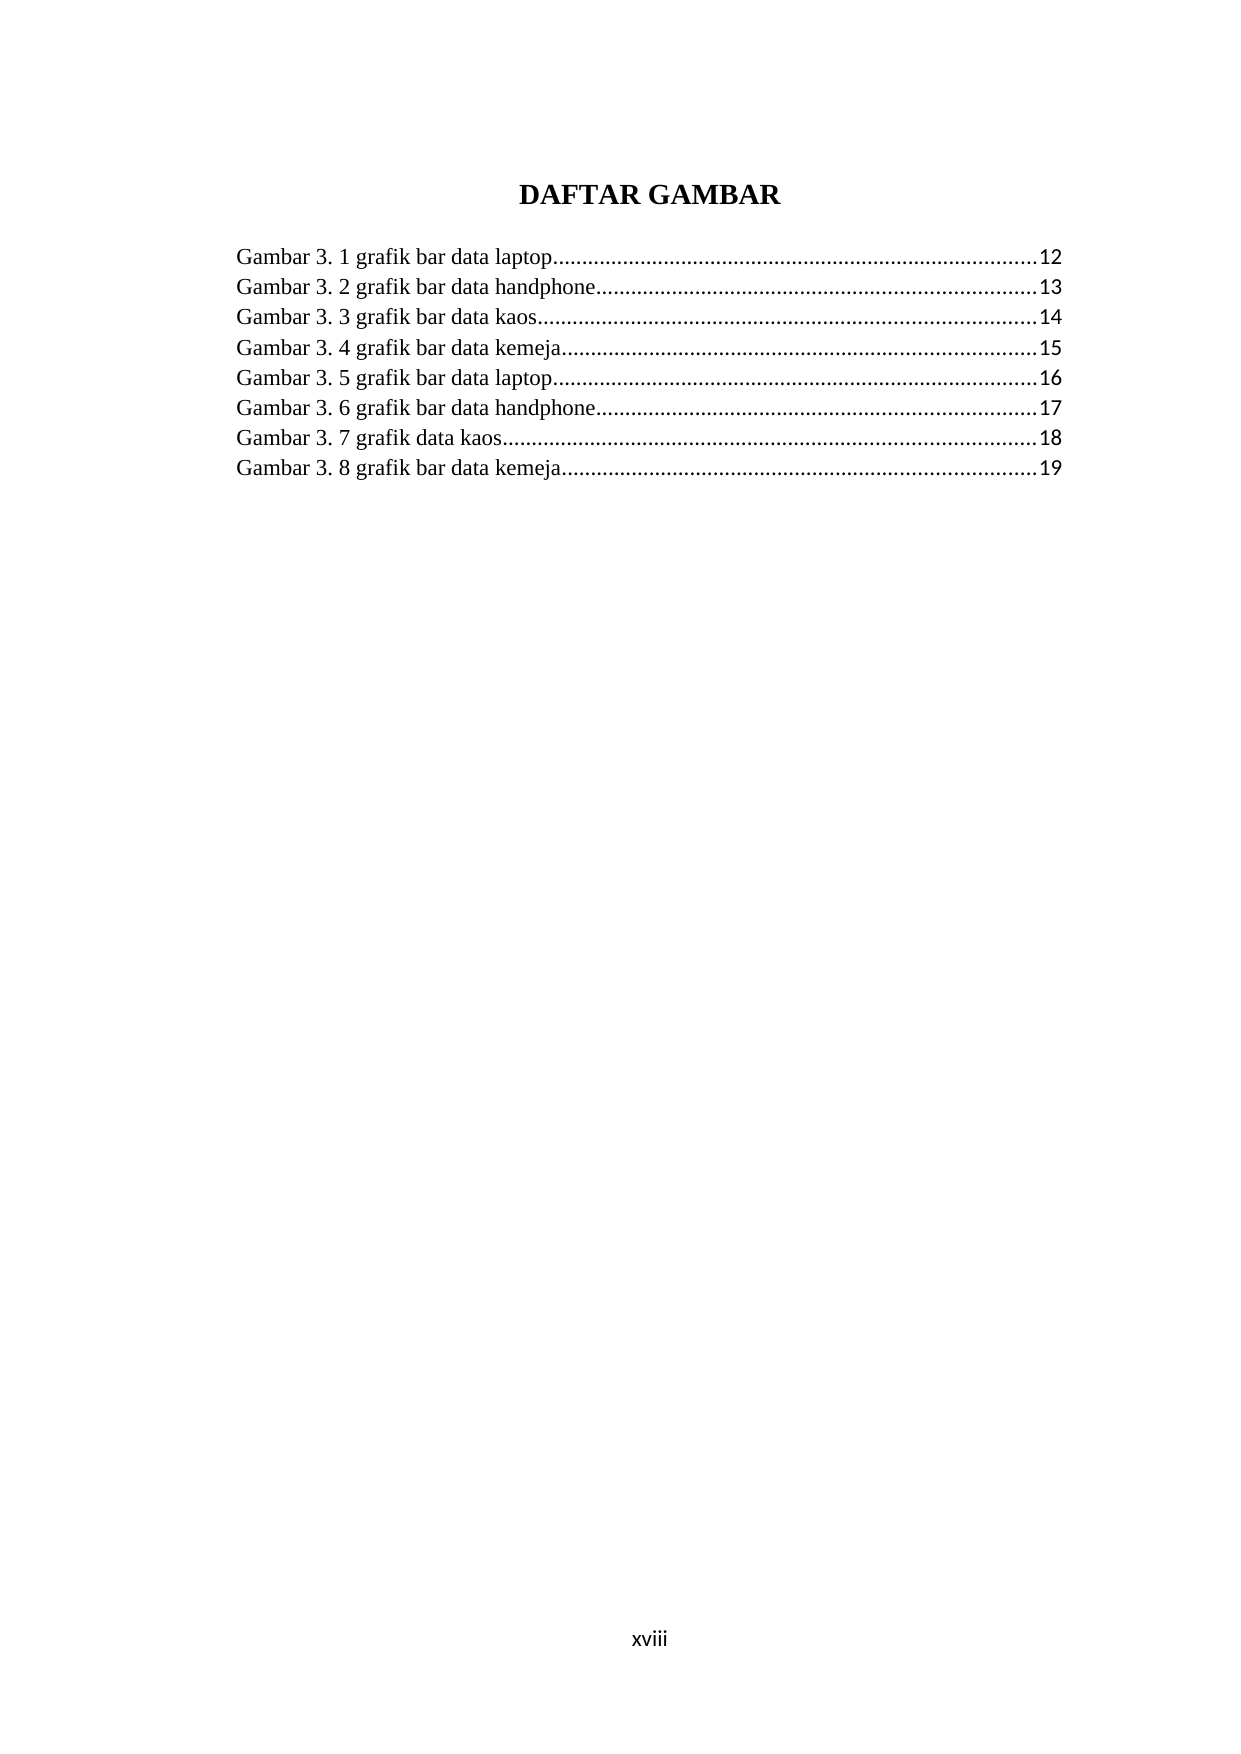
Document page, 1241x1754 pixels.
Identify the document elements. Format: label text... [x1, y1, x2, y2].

subtitle DAFTAR GAMBAR [236, 177, 1063, 211]
text Gambar 3. 5 grafik bar data laptop 16 [236, 363, 1063, 391]
text Gambar 3. 7 grafik data kaos 18 [236, 423, 1063, 451]
text Gambar 3. 3 grafik bar data kaos 14 [236, 302, 1063, 331]
text Gambar 3. 8 grafik bar data kemeja 19 [236, 453, 1063, 482]
text Gambar 3. 1 grafik bar data laptop 12 [236, 242, 1063, 270]
text Gambar 3. 2 grafik bar data handphone 13 [236, 272, 1063, 300]
text Gambar 3. 4 grafik bar data kemeja 15 [236, 333, 1063, 361]
text Gambar 3. 6 grafik bar data handphone 17 [236, 393, 1063, 421]
